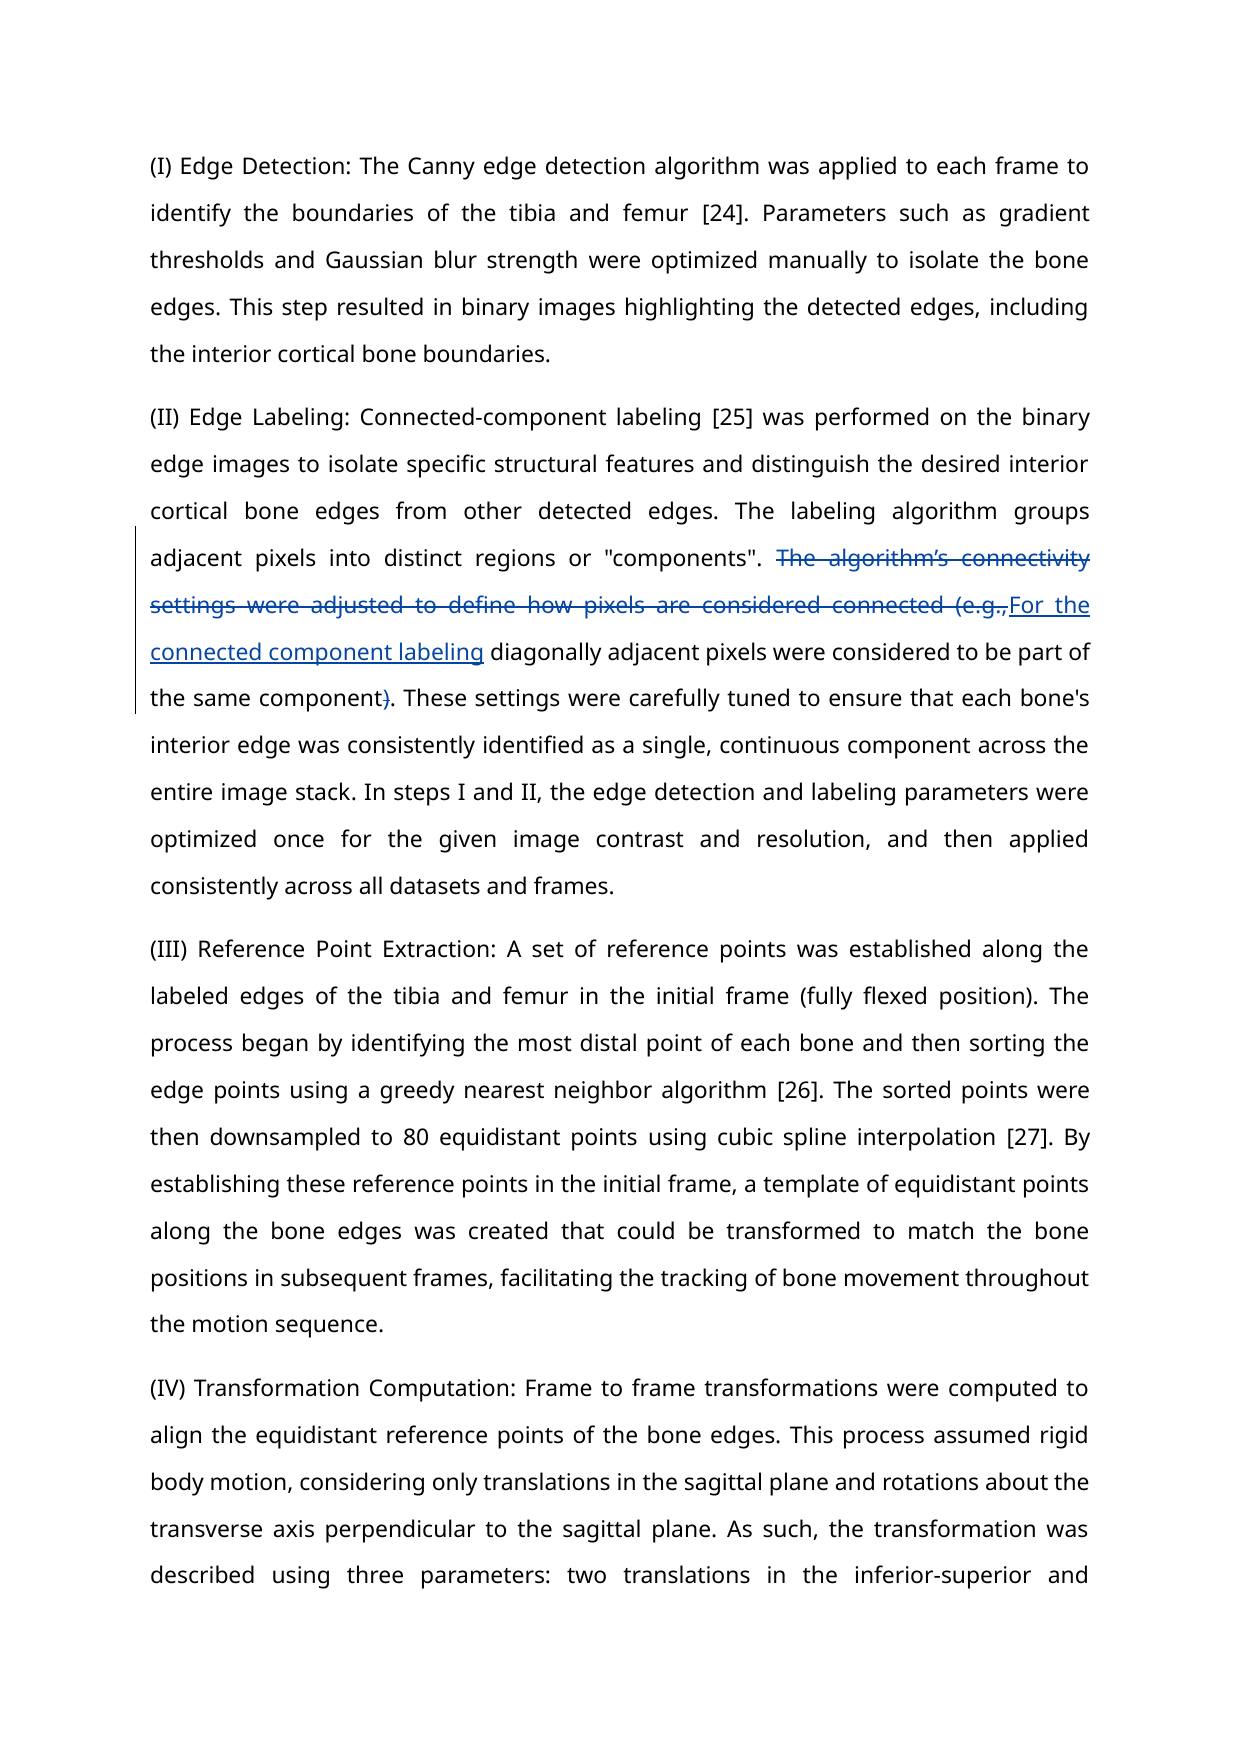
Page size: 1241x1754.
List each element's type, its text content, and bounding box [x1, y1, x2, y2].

text (I) Edge Detection: The Canny edge detection algorithm was applied to each frame to identify the boundaries of the tibia and femur [24]. Parameters such as gradient thresholds and Gaussian blur strength were optimized manually to isolate the bone edges. This step resulted in binary images highlighting the detected edges, including the interior cortical bone boundaries. [150, 150, 1090, 369]
text (II) Edge Labeling: Connected-component labeling [25] was performed on the binary edge images to isolate specific structural features and distinguish the desired interior cortical bone edges from other detected edges. The labeling algorithm groups adjacent pixels into distinct regions or "components". diagonally adjacent pixels were considered to be part of the same component. These settings were carefully tuned to ensure that each bone's interior edge was consistently identified as a single, continuous component across the entire image stack. In steps I and II, the edge detection and labeling parameters were optimized once for the given image contrast and resolution, and then applied consistently across all datasets and frames. [150, 401, 1090, 901]
text (III) Reference Point Extraction: A set of reference points was established along the labeled edges of the tibia and femur in the initial frame (fully flexed position). The process began by identifying the most distal point of each bone and then sorting the edge points using a greedy nearest neighbor algorithm [26]. The sorted points were then downsampled to 80 equidistant points using cubic spline interpolation [27]. By establishing these reference points in the initial frame, a template of equidistant points along the bone edges was created that could be transformed to match the bone positions in subsequent frames, facilitating the tracking of bone movement throughout the motion sequence. [150, 933, 1090, 1339]
